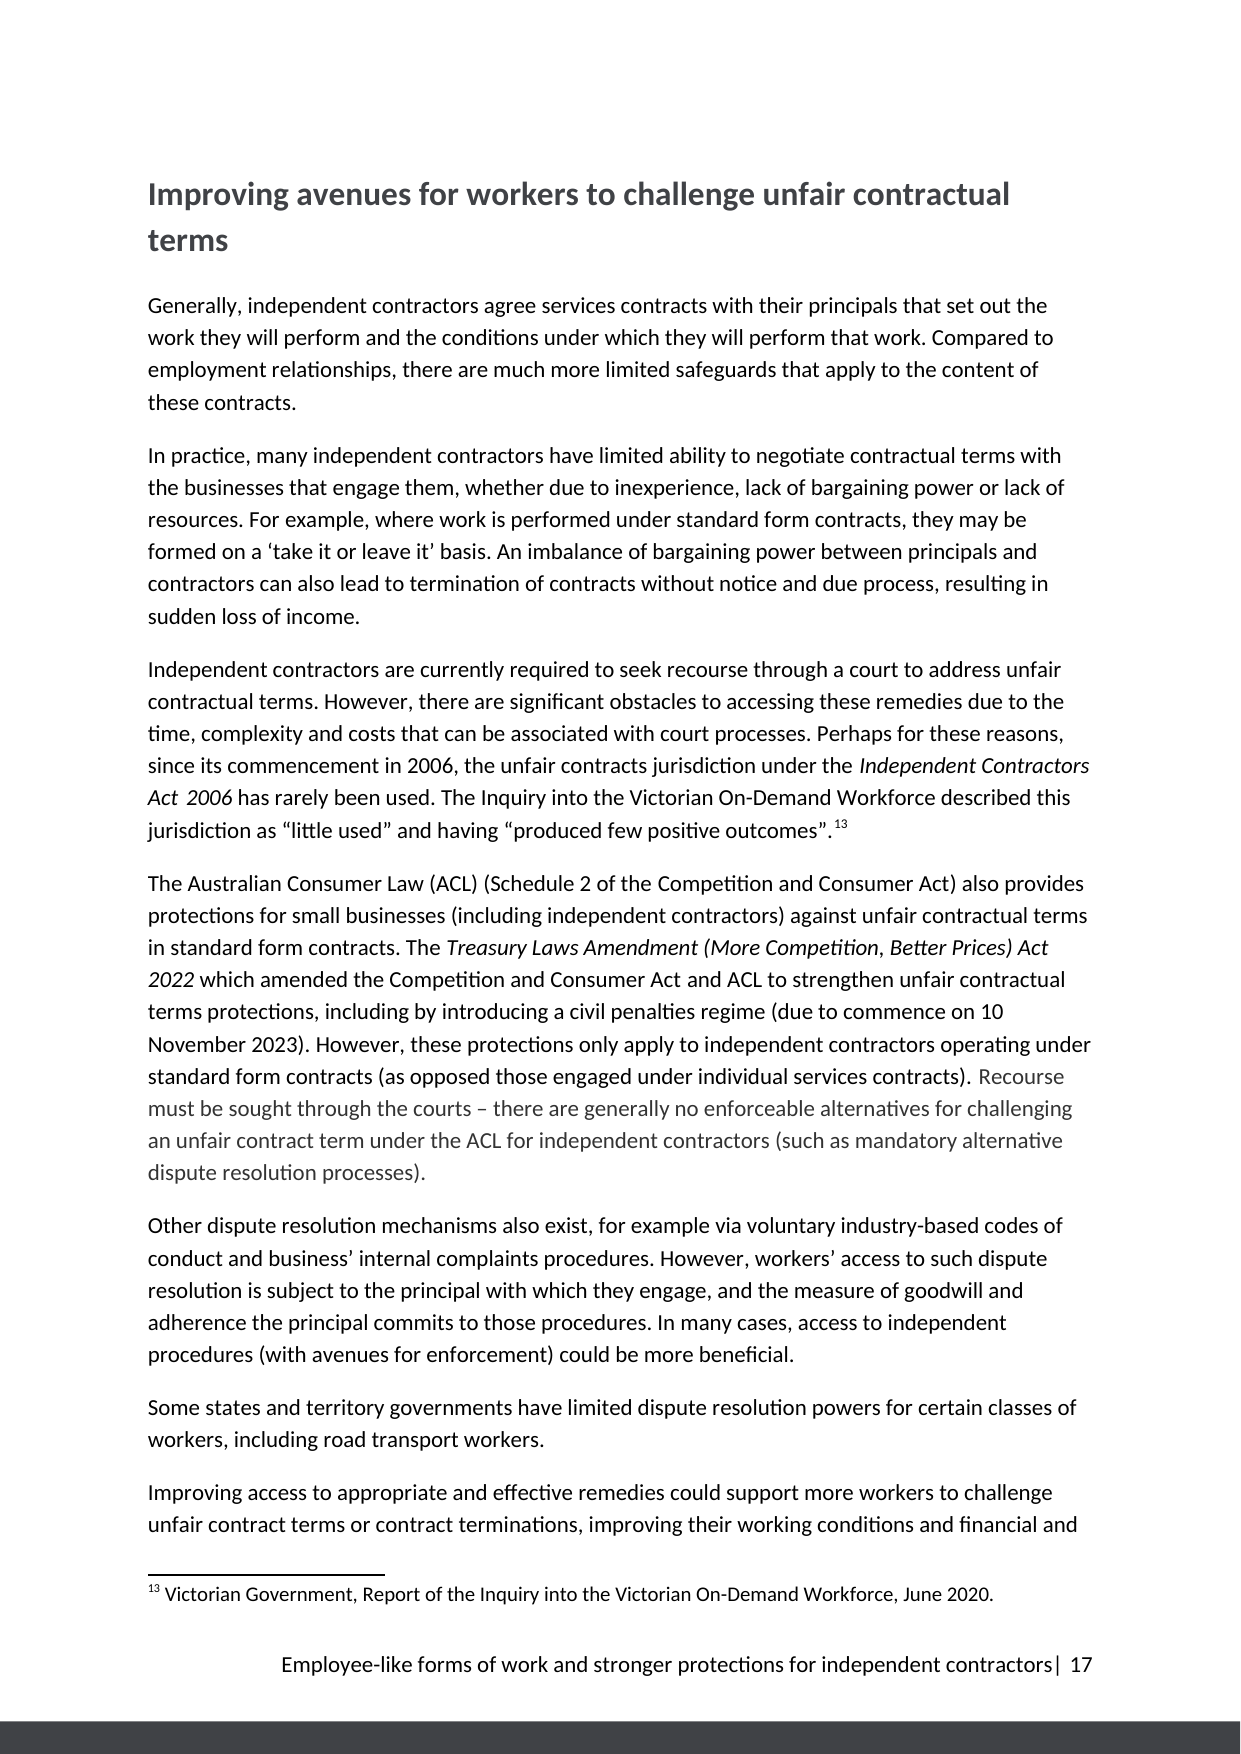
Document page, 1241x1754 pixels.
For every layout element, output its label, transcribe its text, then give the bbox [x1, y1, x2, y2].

text In practice, many independent contractors have limited ability to negotiate contractual terms with the businesses that engage them, whether due to inexperience, lack of bargaining power or lack of resources. For example, where work is performed under standard form contracts, they may be formed on a ‘take it or leave it’ basis. An imbalance of bargaining power between principals and contractors can also lead to termination of contracts without notice and due process, resulting in sudden loss of income. [148, 441, 1092, 630]
text Other dispute resolution mechanisms also exist, for example via voluntary industry-based codes of conduct and business’ internal complaints procedures. However, workers’ access to such dispute resolution is subject to the principal with which they engage, and the measure of goodwill and adherence the principal commits to those procedures. In many cases, access to independent procedures (with avenues for enforcement) could be more beneficial. [148, 1211, 1092, 1368]
text The Australian Consumer Law (ACL) (Schedule 2 of the Competition and Consumer Act) also provides protections for small businesses (including independent contractors) against unfair contractual terms in standard form contracts. The Treasury Laws Amendment (More Competition, Better Prices) Act 2022 which amended the Competition and Consumer Act and ACL to strengthen unfair contractual terms protections, including by introducing a civil penalties regime (due to commence on 10 November 2023). However, these protections only apply to independent contractors operating under standard form contracts (as opposed those engaged under individual services contracts). Recourse must be sought through the courts – there are generally no enforceable alternatives for challenging an unfair contract term under the ACL for independent contractors (such as mandatory alternative dispute resolution processes). [148, 869, 1092, 1186]
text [148, 1478, 1092, 1539]
subtitle Improving avenues for workers to challenge unfair contractual terms [148, 173, 1092, 260]
text Generally, independent contractors agree services contracts with their principals that set out the work they will perform and the conditions under which they will perform that work. Compared to employment relationships, there are much more limited safeguards that apply to the content of these contracts. [148, 291, 1092, 416]
text Some states and territory governments have limited dispute resolution powers for certain classes of workers, including road transport workers. [148, 1393, 1092, 1453]
text Independent contractors are currently required to seek recourse through a court to address unfair contractual terms. However, there are significant obstacles to accessing these remedies due to the time, complexity and costs that can be associated with court processes. Perhaps for these reasons, since its commencement in 2006, the unfair contracts jurisdiction under the Independent Contractors Act 2006 has rarely been used. The Inquiry into the Victorian On-Demand Workforce described this jurisdiction as “little used” and having “produced few positive outcomes”. [148, 655, 1092, 844]
